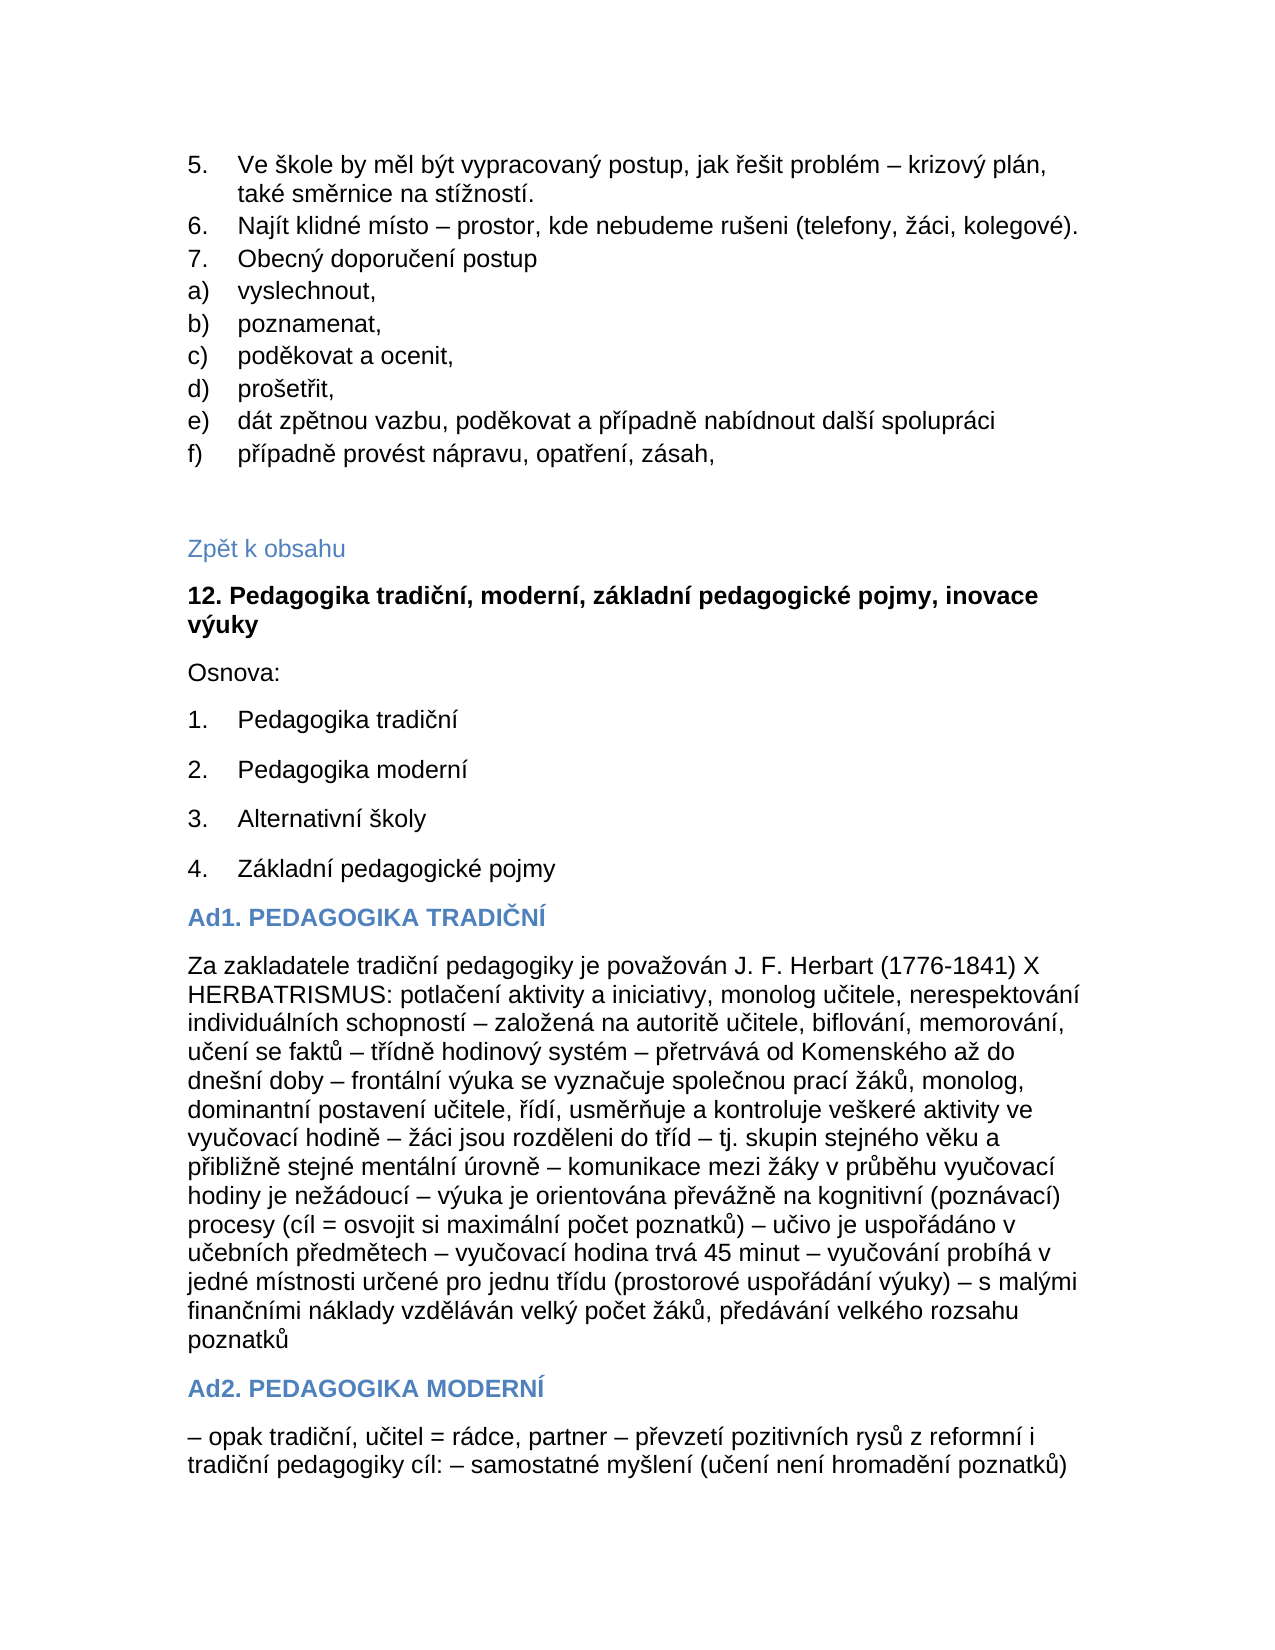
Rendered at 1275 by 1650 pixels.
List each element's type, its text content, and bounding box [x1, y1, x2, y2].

list prošetřit, [187, 374, 1087, 402]
list poznamenat, [187, 309, 1087, 337]
list Pedagogika tradiční [187, 705, 1087, 734]
list Obecný doporučení postup [187, 244, 1087, 272]
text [187, 1422, 1087, 1479]
list případně provést nápravu, opatření, zásah, [187, 439, 1087, 467]
list vyslechnout, [187, 276, 1087, 305]
text Za zakladatele tradiční pedagogiky je považován J. F. Herbart (1776-1841) X HERBATRISMUS: potlačení aktivity a iniciativy, monolog učitele, nerespektování individuálních schopností – založená na autoritě učitele, biflování, memorování, učení se faktů – třídně hodinový systém – přetrvává od Komenského až do dnešní doby – frontální výuka se vyznačuje společnou prací žáků, monolog, dominantní postavení učitele, řídí, usměrňuje a kontroluje veškeré aktivity ve vyučovací hodině – žáci jsou rozděleni do tříd – tj. skupin stejného věku a přibližně stejné mentální úrovně – komunikace mezi žáky v průběhu vyučovací hodiny je nežádoucí – výuka je orientována převážně na kognitivní (poznávací) procesy (cíl = osvojit si maximální počet poznatků) – učivo je uspořádáno v učebních předmětech – vyučovací hodina trvá 45 minut – vyučování probíhá v jedné místnosti určené pro jednu třídu (prostorové uspořádání výuky) – s malými finančními náklady vzděláván velký počet žáků, předávání velkého rozsahu poznatků [187, 951, 1087, 1353]
text Osnova: [187, 657, 1087, 686]
text 12. Pedagogika tradiční, moderní, základní pedagogické pojmy, inovace výuky [187, 581, 1087, 639]
list poděkovat a ocenit, [187, 341, 1087, 370]
list dát zpětnou vazbu, poděkovat a případně nabídnout další spolupráci [187, 406, 1087, 435]
subtitle Ad2. PEDAGOGIKA MODERNÍ [187, 1374, 1087, 1403]
text Zpět k obsahu [187, 534, 1087, 562]
list Najít klidné místo – prostor, kde nebudeme rušeni (telefony, žáci, kolegové). [187, 211, 1087, 240]
list Pedagogika moderní [187, 754, 1087, 783]
list Základní pedagogické pojmy [187, 854, 1087, 882]
subtitle Ad1. PEDAGOGIKA TRADIČNÍ [187, 903, 1087, 932]
list Alternativní školy [187, 804, 1087, 833]
list Ve škole by měl být vypracovaný postup, jak řešit problém – krizový plán, také směrnice na stížností. [187, 150, 1087, 207]
